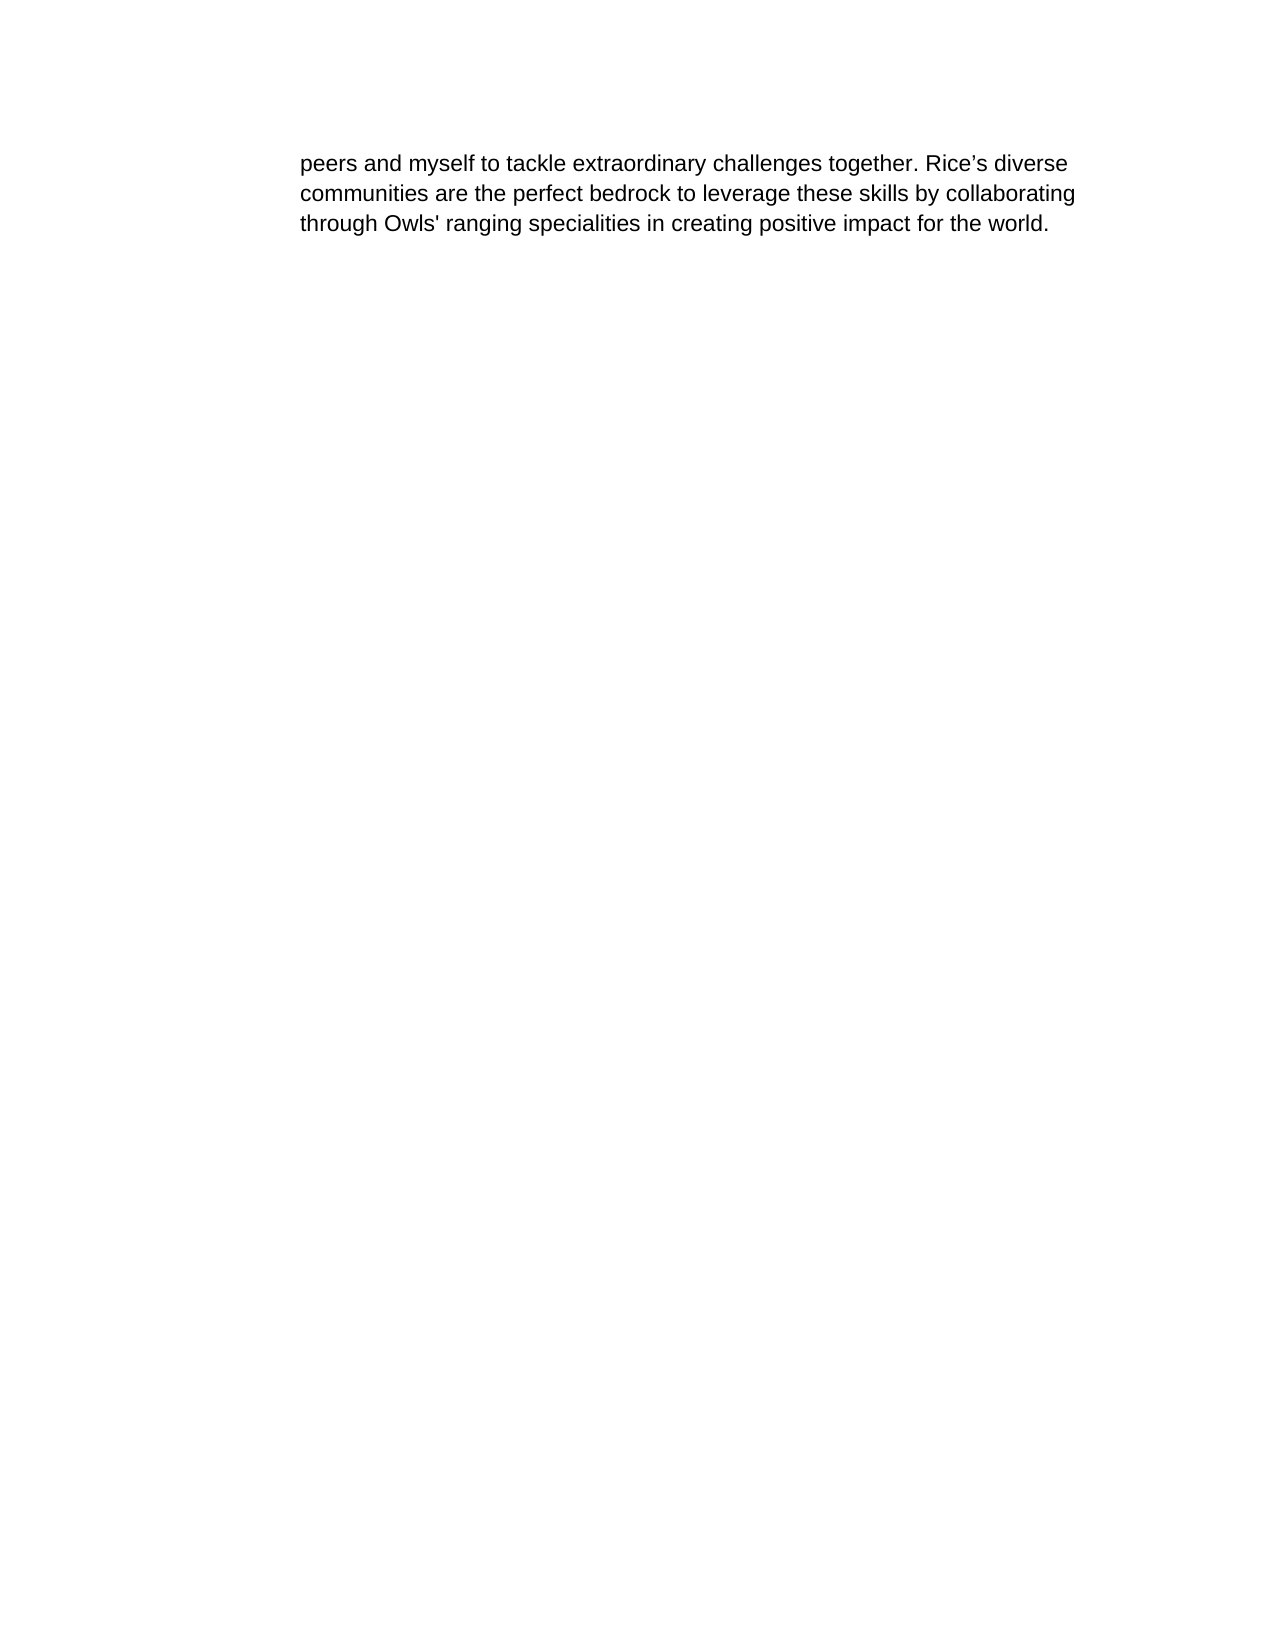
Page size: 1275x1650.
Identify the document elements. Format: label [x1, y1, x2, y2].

text [300, 150, 1125, 237]
